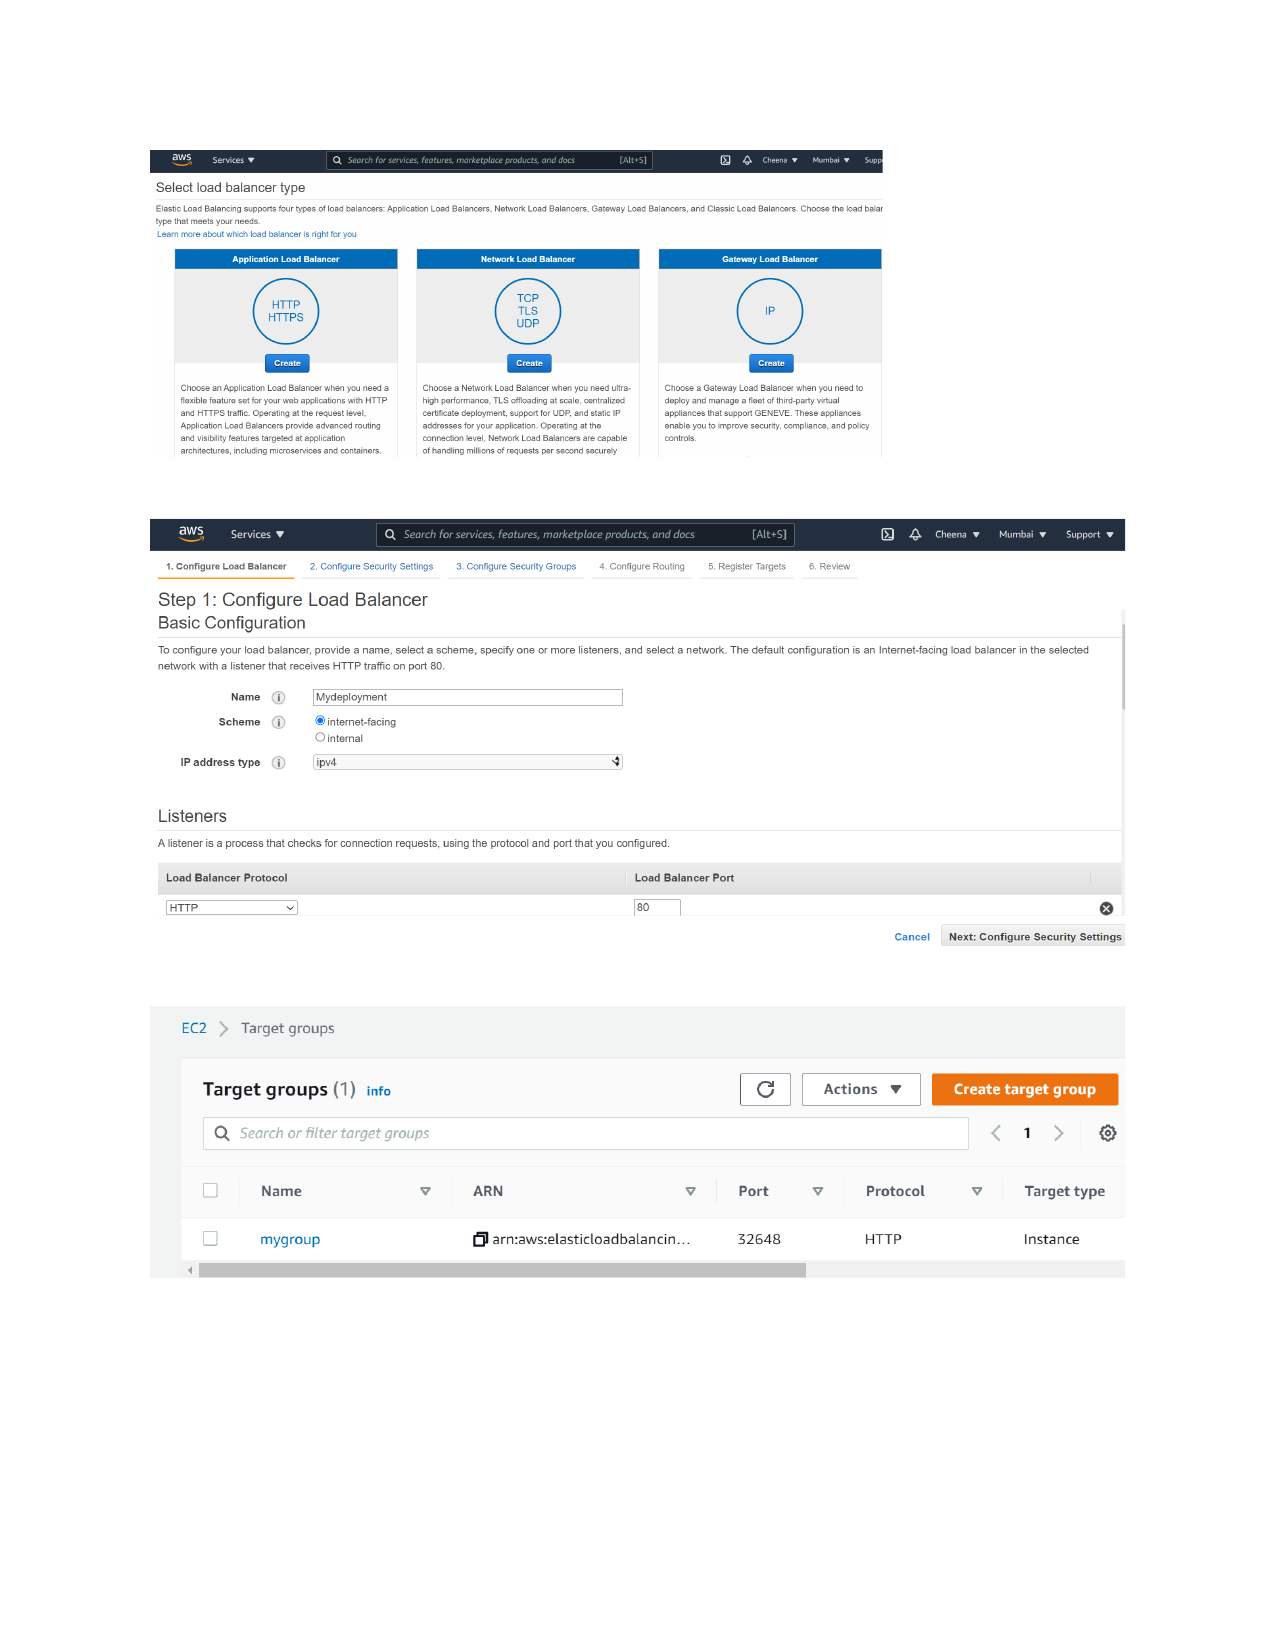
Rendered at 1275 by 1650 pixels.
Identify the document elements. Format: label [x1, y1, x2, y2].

picture [150, 1006, 1125, 1278]
picture [150, 517, 1125, 946]
picture [150, 150, 883, 457]
